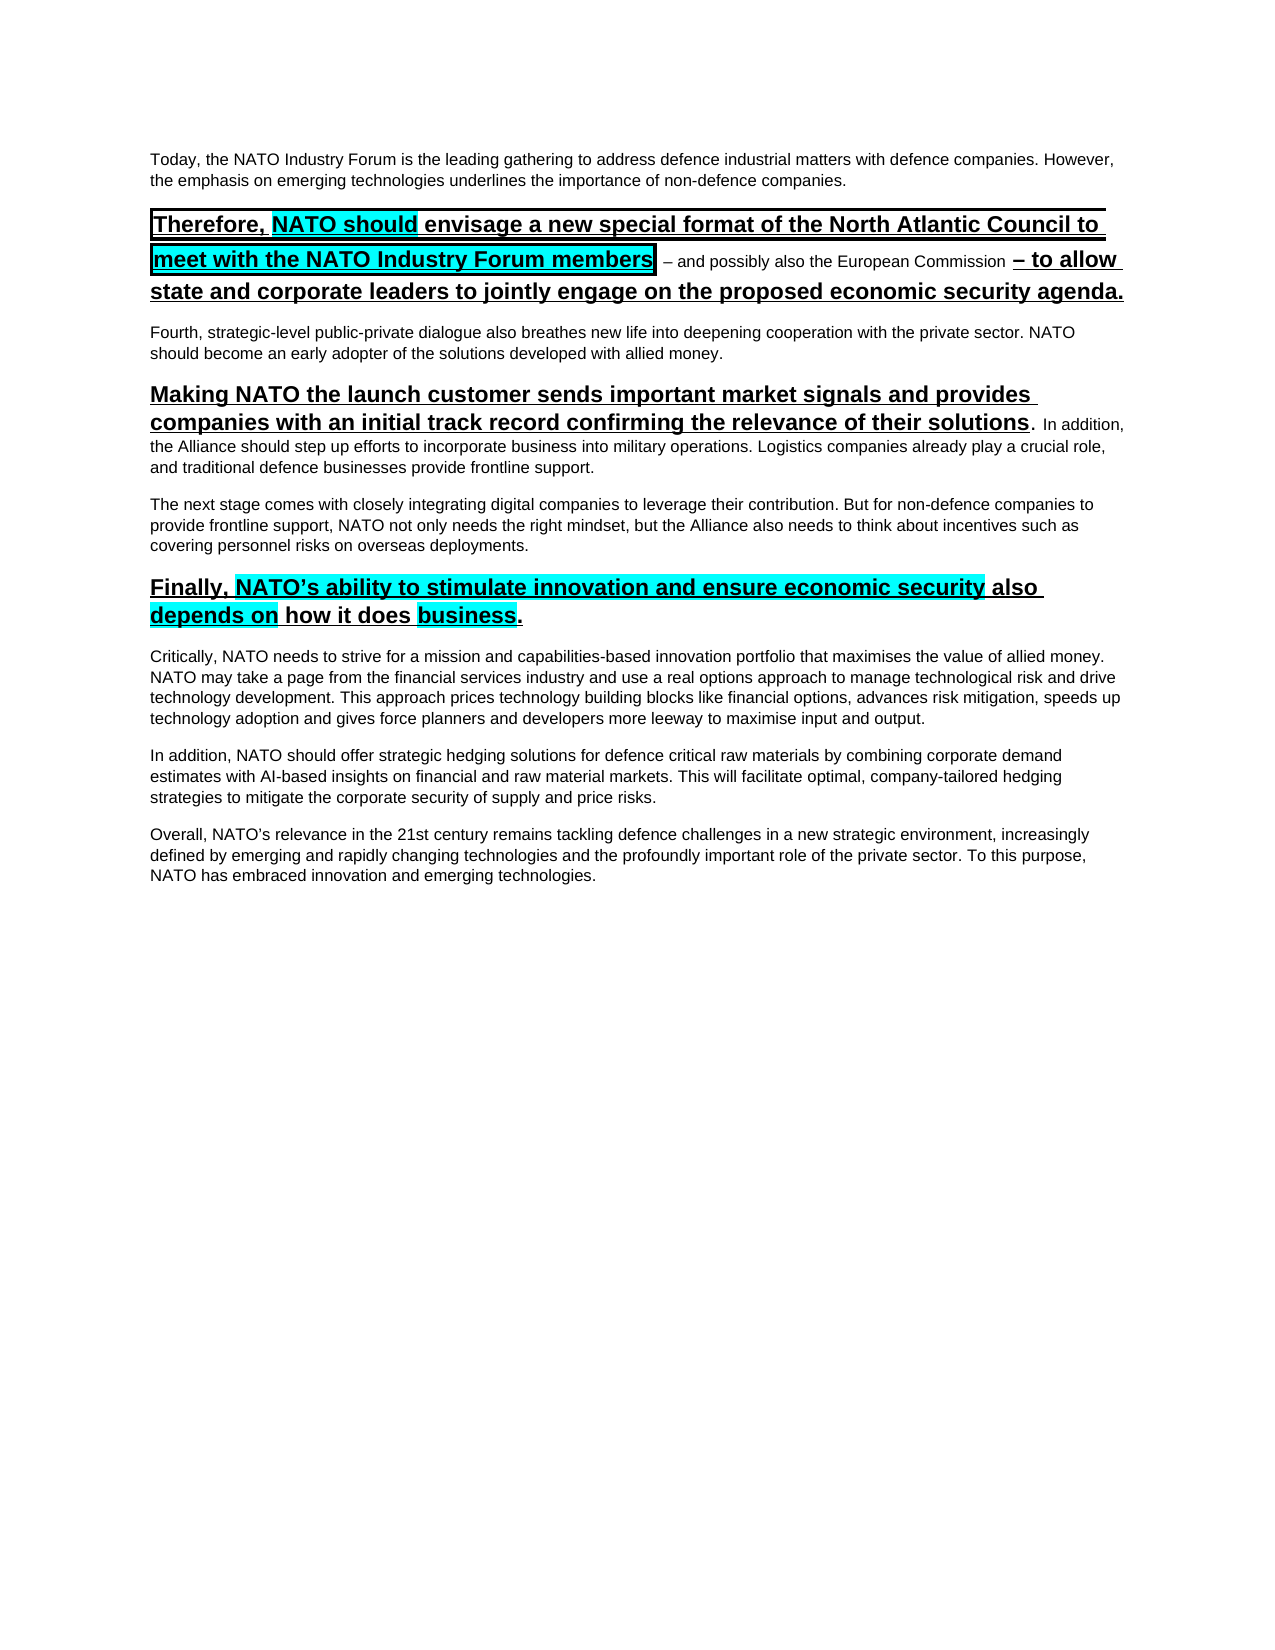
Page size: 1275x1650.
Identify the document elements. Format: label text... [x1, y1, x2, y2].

text Overall, NATO’s relevance in the 21st century remains tackling defence challenges in a new strategic environment, increasingly defined by emerging and rapidly changing technologies and the profoundly important role of the private sector. To this purpose, NATO has embraced innovation and emerging technologies. [150, 825, 1125, 885]
text In addition, NATO should offer strategic hedging solutions for defence critical raw materials by combining corporate demand estimates with AI-based insights on financial and raw material markets. This will facilitate optimal, company-tailored hedging strategies to mitigate the corporate security of supply and price risks. [150, 746, 1125, 807]
text Finally, NATO’s ability to stimulate innovation and ensure economic security also depends on how it does business. [150, 573, 1125, 628]
text Therefore, NATO should envisage a new special format of the North Atlantic Council to meet with the NATO Industry Forum members – and possibly also the European Commission – to allow state and corporate leaders to jointly engage on the proposed economic security agenda. [150, 208, 1125, 304]
text Making NATO the launch customer sends important market signals and provides companies with an initial track record confirming the relevance of their solutions. In addition, the Alliance should step up efforts to incorporate business into military operations. Logistics companies already play a crucial role, and traditional defence businesses provide frontline support. [150, 381, 1125, 477]
text Today, the NATO Industry Forum is the leading gathering to address defence industrial matters with defence companies. However, the emphasis on emerging technologies underlines the importance of non-defence companies. [150, 150, 1125, 190]
text The next stage comes with closely integrating digital companies to leverage their contribution. But for non-defence companies to provide frontline support, NATO not only needs the right mindset, but the Alliance also needs to think about incentives such as covering personnel risks on overseas deployments. [150, 495, 1125, 555]
text Critically, NATO needs to strive for a mission and capabilities-based innovation portfolio that maximises the value of allied money. NATO may take a page from the financial services industry and use a real options approach to manage technological risk and drive technology development. This approach prices technology building blocks like financial options, advances risk mitigation, speeds up technology adoption and gives force planners and developers more leeway to maximise input and output. [150, 647, 1125, 728]
text Fourth, strategic-level public-private dialogue also breathes new life into deepening cooperation with the private sector. NATO should become an early adopter of the solutions developed with allied money. [150, 323, 1125, 363]
